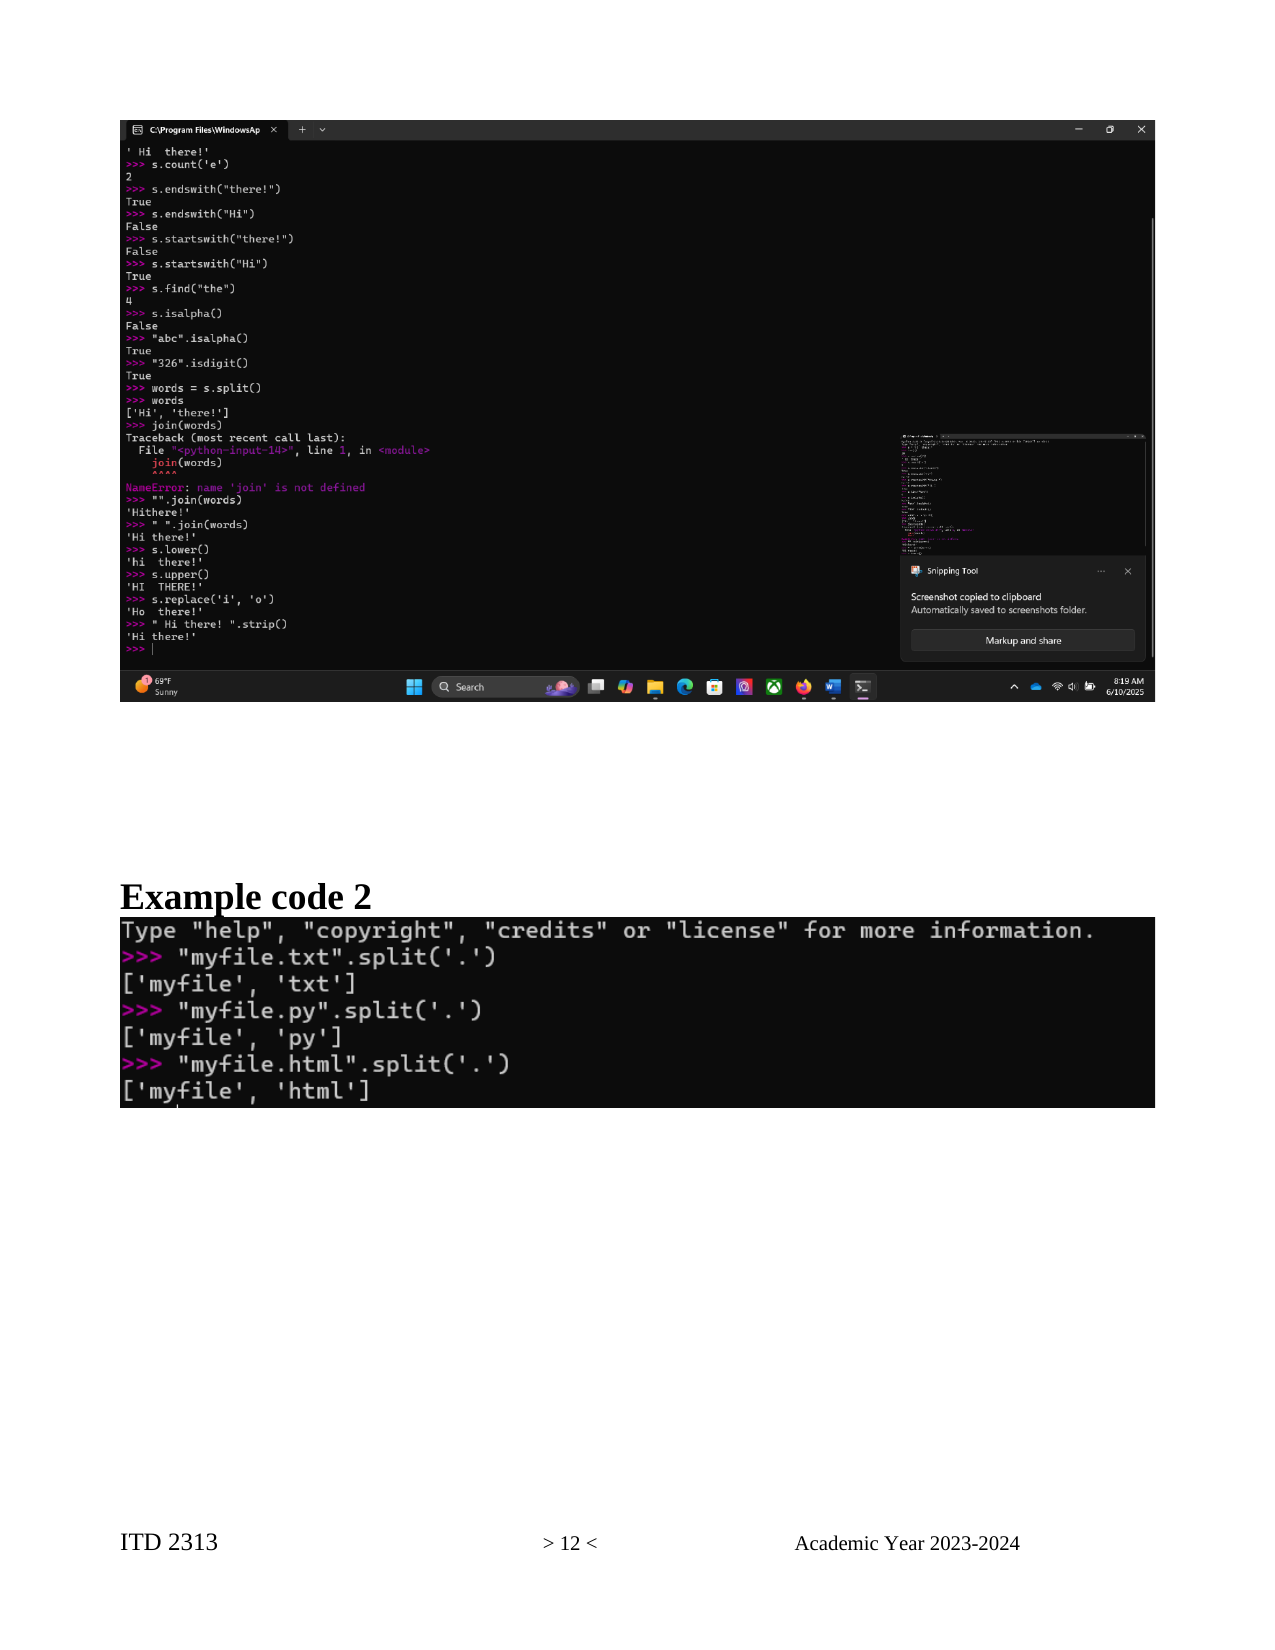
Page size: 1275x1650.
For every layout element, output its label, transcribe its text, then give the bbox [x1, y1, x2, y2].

text Example code 2 [120, 874, 1155, 917]
picture [120, 917, 1155, 1108]
picture [120, 120, 1155, 702]
